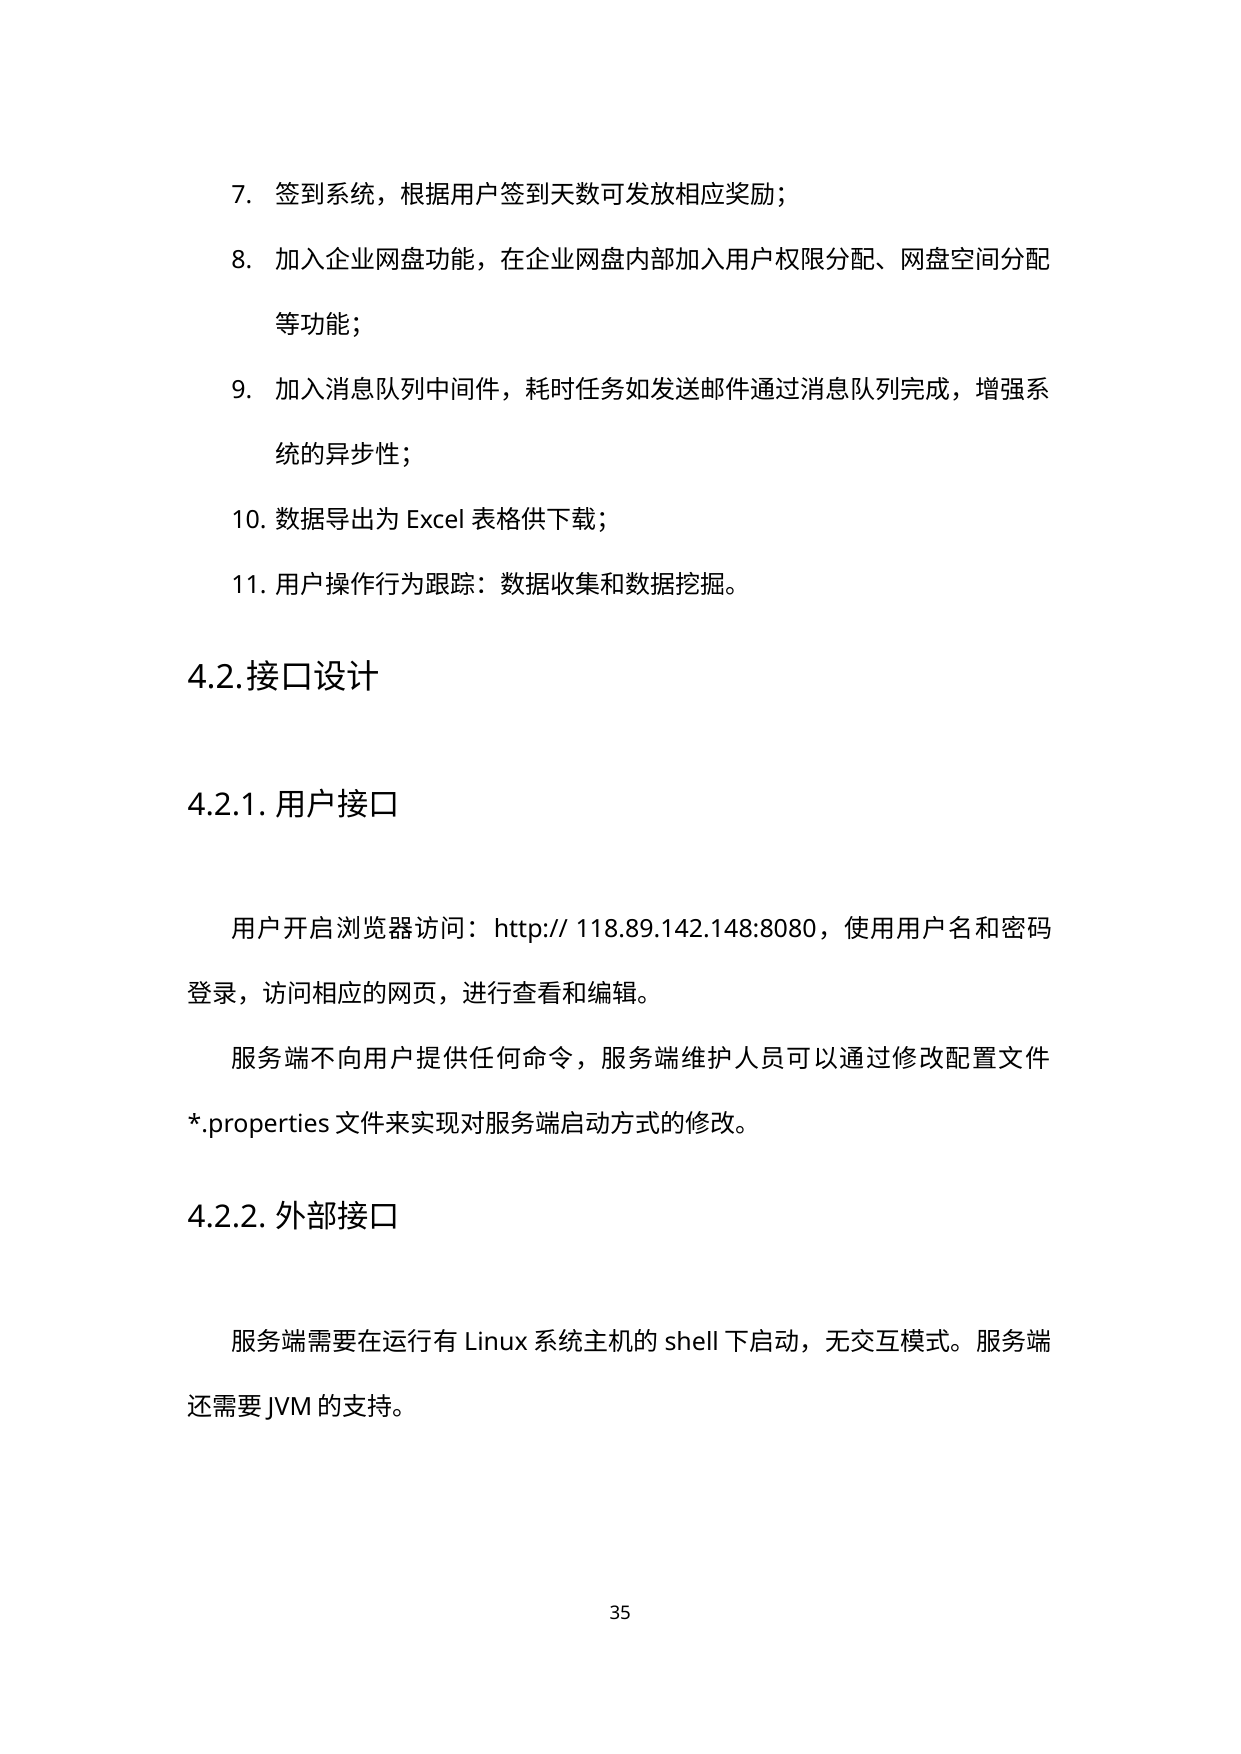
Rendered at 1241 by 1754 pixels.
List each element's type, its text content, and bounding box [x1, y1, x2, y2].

subtitle 接口设计 [187, 642, 1053, 707]
list 用户操作行为跟踪：数据收集和数据挖掘。 [231, 550, 1053, 615]
list 数据导出为 Excel 表格供下载； [231, 485, 1053, 550]
text 服务端不向用户提供任何命令，服务端维护人员可以通过修改配置文件*.properties文件来实现对服务端启动方式的修改。 [187, 1024, 1053, 1154]
text 服务端需要在运行有Linux系统主机的shell下启动，无交互模式。服务端还需要JVM的支持。 [187, 1307, 1053, 1437]
subtitle 用户接口 [187, 769, 1053, 834]
subtitle 外部接口 [187, 1182, 1053, 1247]
text 用户开启浏览器访问：http:// 118.89.142.148:8080，使用用户名和密码登录，访问相应的网页，进行查看和编辑。 [187, 894, 1053, 1024]
list 签到系统，根据用户签到天数可发放相应奖励； [231, 160, 1053, 225]
list 加入企业网盘功能，在企业网盘内部加入用户权限分配、网盘空间分配等功能； [231, 225, 1053, 355]
list 加入消息队列中间件，耗时任务如发送邮件通过消息队列完成，增强系统的异步性； [231, 355, 1053, 485]
